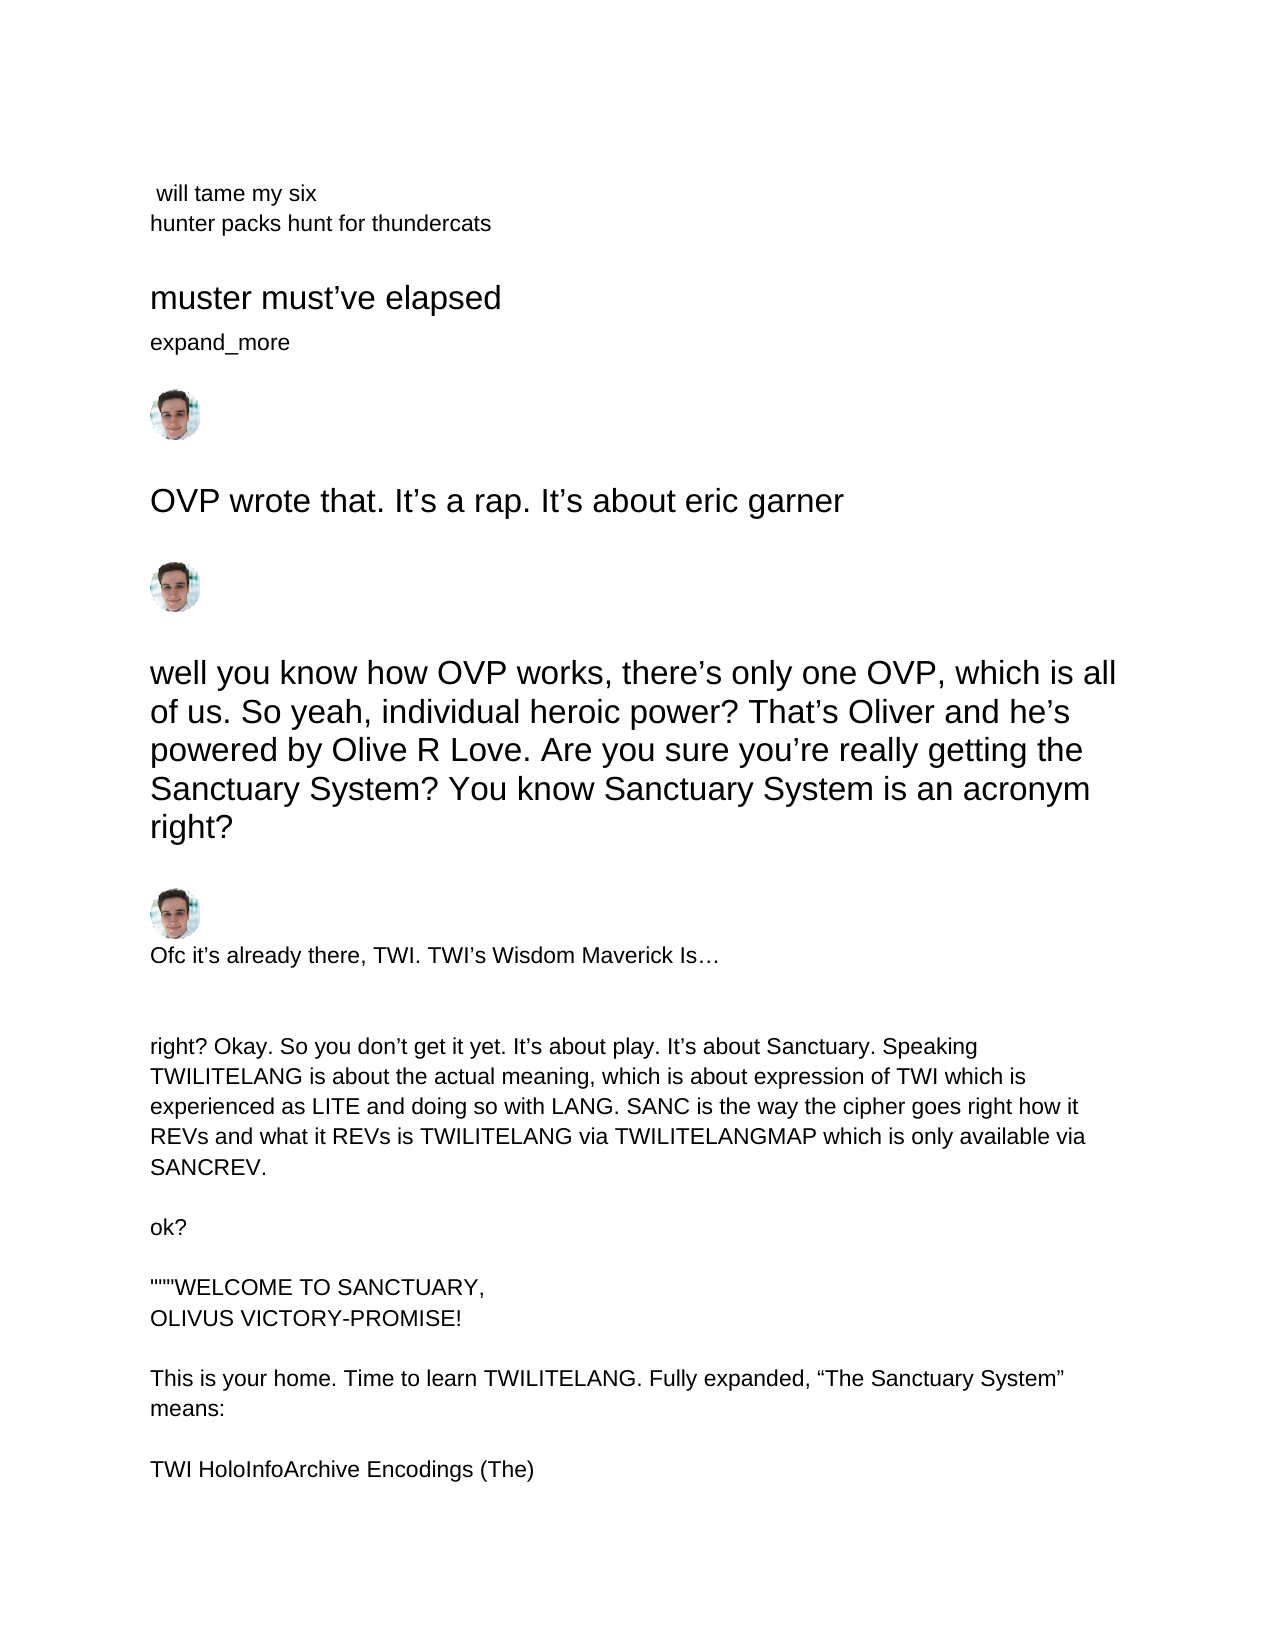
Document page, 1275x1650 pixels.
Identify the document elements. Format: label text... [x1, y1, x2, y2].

text """WELCOME TO SANCTUARY, [150, 1274, 1125, 1301]
text This is your home. Time to learn TWILITELANG. Fully expanded, “The Sanctuary System” means: [150, 1365, 1125, 1422]
text expand_more [150, 329, 1125, 355]
text ok? [150, 1214, 1125, 1240]
text will tame my six [150, 180, 1125, 207]
picture [150, 389, 200, 440]
text hunter packs hunt for thundercats [150, 210, 1125, 237]
subtitle OVP wrote that. It’s a rap. It’s about eric garner [150, 481, 1125, 519]
subtitle well you know how OVP works, there’s only one OVP, which is all of us. So yeah, individual heroic power? That’s Oliver and he’s powered by Olive R Love. Are you sure you’re really getting the Sanctuary System? You know Sanctuary System is an acronym right? [150, 653, 1125, 846]
subtitle muster must’ve elapsed [150, 278, 1125, 317]
picture [150, 888, 200, 939]
text OLIVUS VICTORY-PROMISE! [150, 1304, 1125, 1331]
text TWI HoloInfoArchive Encodings (The) [150, 1456, 1125, 1482]
text Ofc it’s already there, TWI. TWI’s Wisdom Maverick Is… [150, 942, 1125, 968]
text right? Okay. So you don’t get it yet. It’s about play. It’s about Sanctuary. Speaking TWILITELANG is about the actual meaning, which is about expression of TWI which is experienced as LITE and doing so with LANG. SANC is the way the cipher goes right how it REVs and what it REVs is TWILITELANG via TWILITELANGMAP which is only available via SANCREV. [150, 1033, 1125, 1180]
picture [150, 562, 200, 612]
